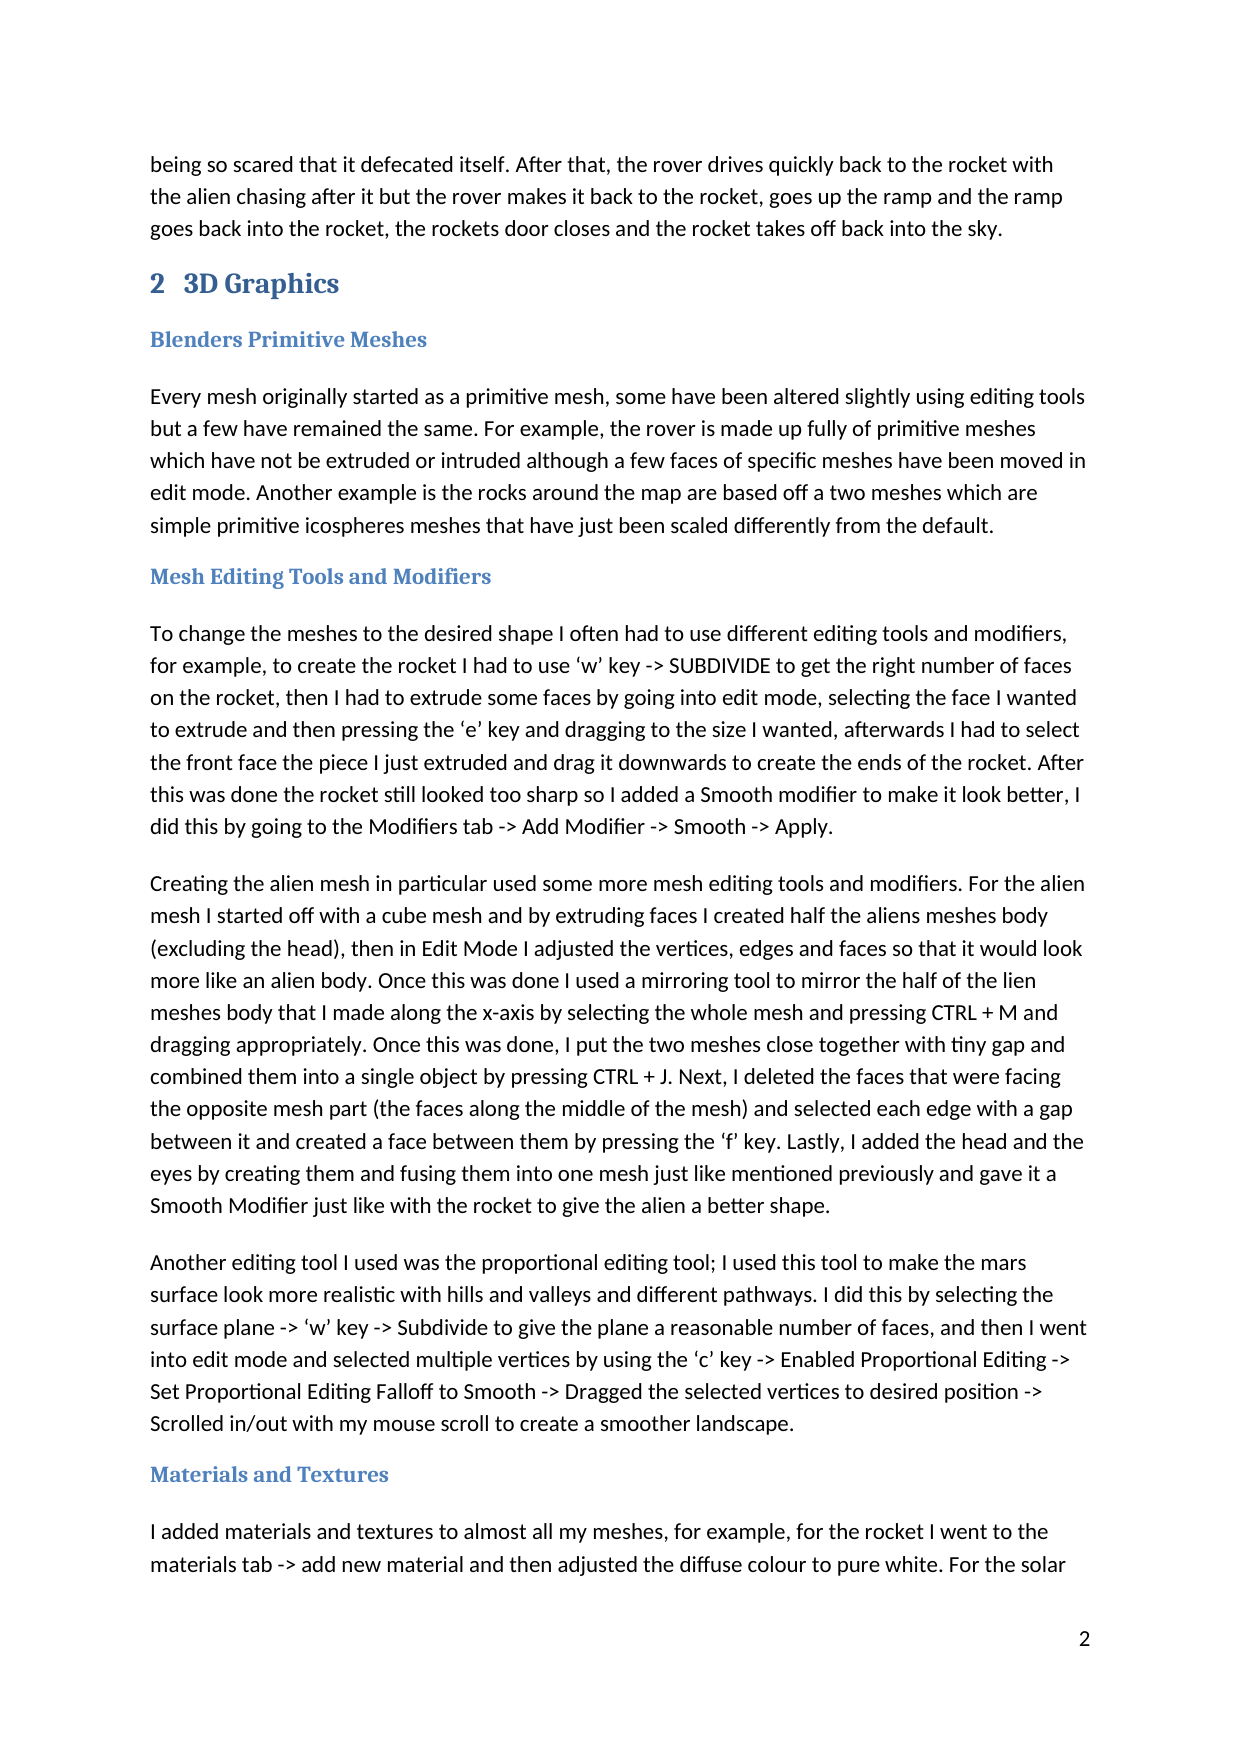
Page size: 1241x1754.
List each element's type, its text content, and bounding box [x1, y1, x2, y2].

subtitle Materials and Textures [150, 1462, 1090, 1489]
text Creating the alien mesh in particular used some more mesh editing tools and modifiers. For the alien mesh I started off with a cube mesh and by extruding faces I created half the aliens meshes body (excluding the head), then in Edit Mode I adjusted the vertices, edges and faces so that it would look more like an alien body. Once this was done I used a mirroring tool to mirror the half of the lien meshes body that I made along the x-axis by selecting the whole mesh and pressing CTRL + M and dragging appropriately. Once this was done, I put the two meshes close together with tiny gap and combined them into a single object by pressing CTRL + J. Next, I deleted the faces that were facing the opposite mesh part (the faces along the middle of the mesh) and selected each edge with a gap between it and created a face between them by pressing the ‘f’ key. Lastly, I added the head and the eyes by creating them and fusing them into one mesh just like mentioned previously and gave it a Smooth Modifier just like with the rocket to give the alien a better shape. [150, 869, 1090, 1219]
subtitle Blenders Primitive Meshes [150, 327, 1090, 353]
text To change the meshes to the desired shape I often had to use different editing tools and modifiers, for example, to create the rocket I had to use ‘w’ key -> SUBDIVIDE to get the right number of faces on the rocket, then I had to extrude some faces by going into edit mode, selecting the face I wanted to extrude and then pressing the ‘e’ key and dragging to the size I wanted, afterwards I had to select the front face the piece I just extruded and drag it downwards to create the ends of the rocket. After this was done the rocket still looked too sharp so I added a Smooth modifier to make it look better, I did this by going to the Modifiers tab -> Add Modifier -> Smooth -> Apply. [150, 619, 1090, 840]
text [150, 150, 1090, 242]
subtitle 2 3D Graphics [150, 267, 1090, 301]
text Another editing tool I used was the proportional editing tool; I used this tool to make the mars surface look more realistic with hills and valleys and different pathways. I did this by selecting the surface plane -> ‘w’ key -> Subdivide to give the plane a reasonable number of faces, and then I went into edit mode and selected multiple vertices by using the ‘c’ key -> Enabled Proportional Editing -> Set Proportional Editing Falloff to Smooth -> Dragged the selected vertices to desired position -> Scrolled in/out with my mouse scroll to create a smoother landscape. [150, 1248, 1090, 1437]
subtitle Mesh Editing Tools and Modifiers [150, 564, 1090, 590]
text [150, 1517, 1090, 1578]
text Every mesh originally started as a primitive mesh, some have been altered slightly using editing tools but a few have remained the same. For example, the rover is made up fully of primitive meshes which have not be extruded or intruded although a few faces of specific meshes have been moved in edit mode. Another example is the rocks around the map are based off a two meshes which are simple primitive icospheres meshes that have just been scaled differently from the default. [150, 382, 1090, 539]
